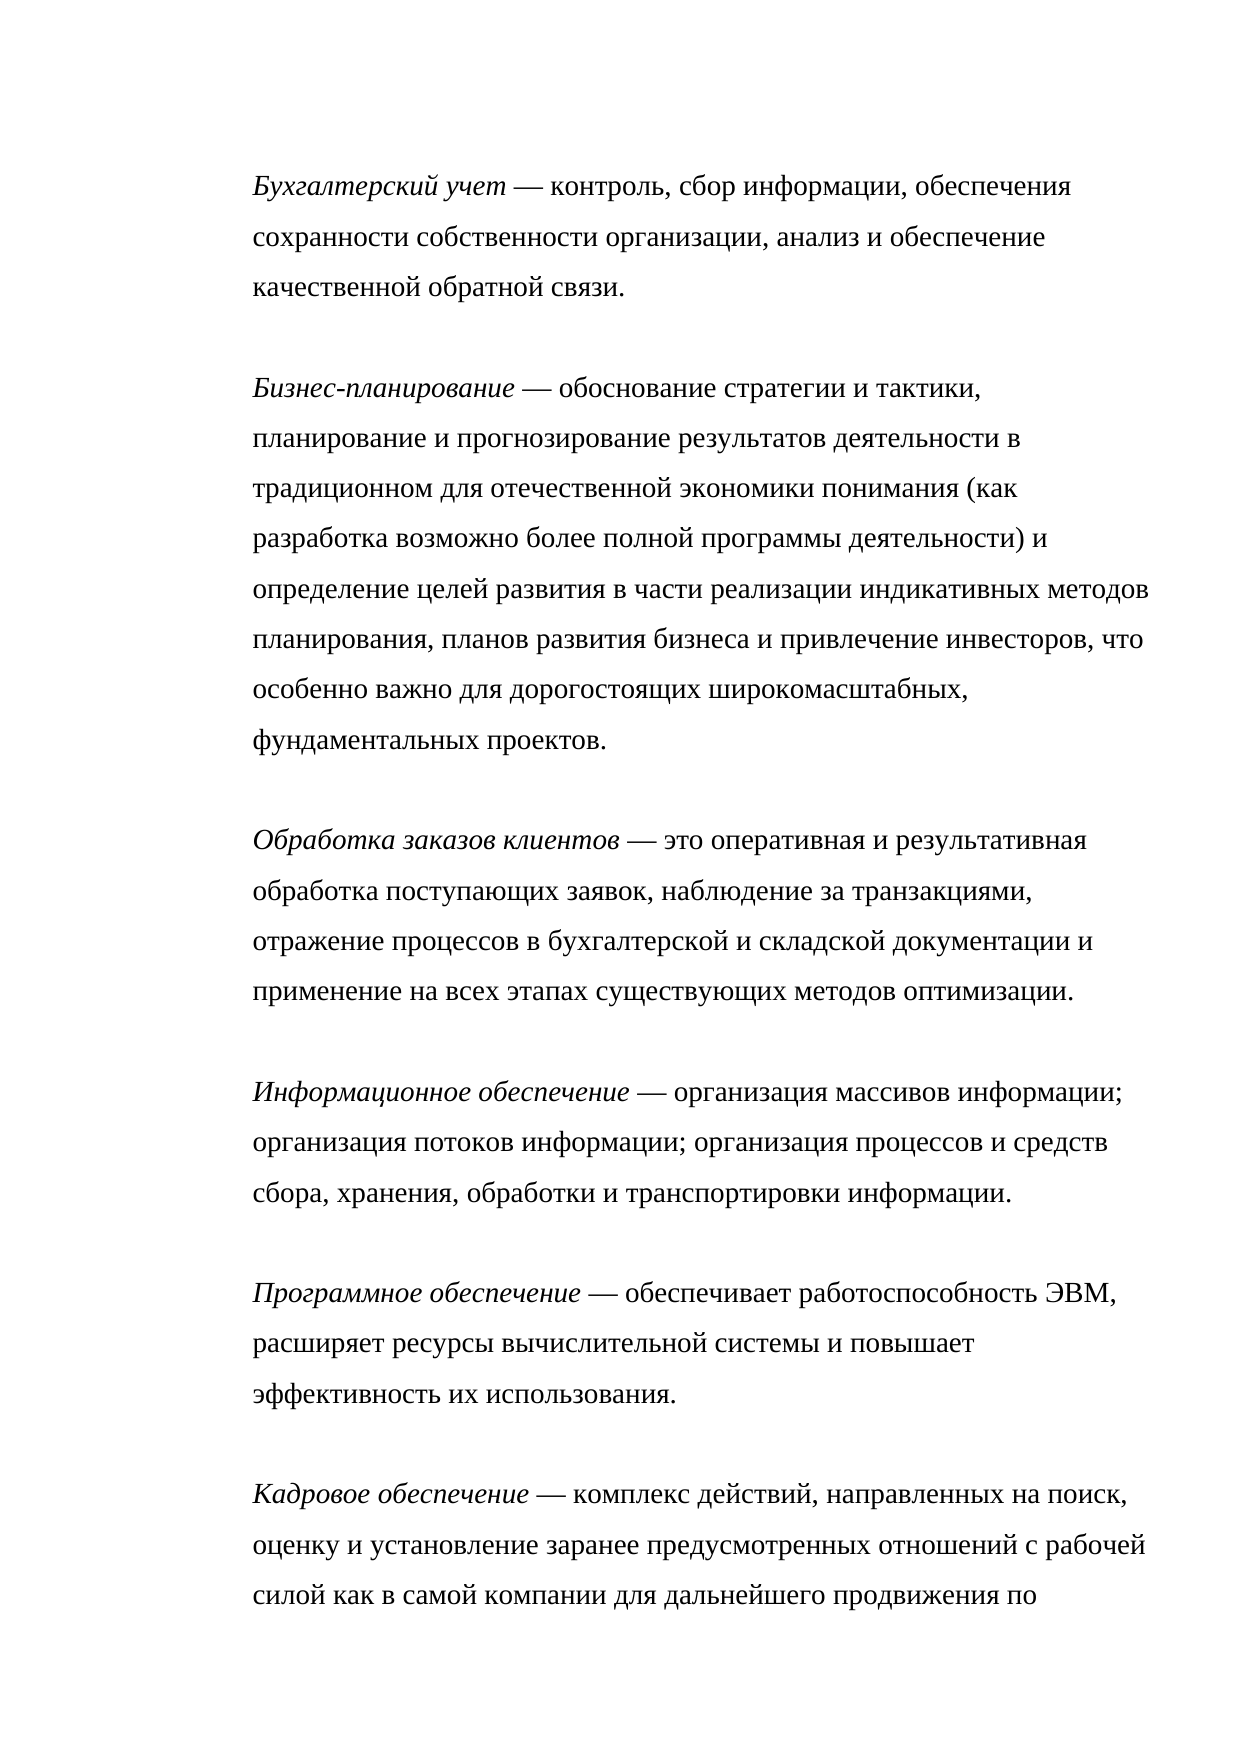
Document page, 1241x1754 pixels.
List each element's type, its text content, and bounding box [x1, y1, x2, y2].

list Программное обеспечение — обеспечивает работоспособность ЭВМ, расширяет ресурсы вычислительной системы и повышает эффективность их использования. [252, 1275, 1152, 1409]
list Бизнес-планирование — обоснование стратегии и тактики, планирование и прогнозирование результатов деятельности в традиционном для отечественной экономики понимания (как разработка возможно более полной программы деятельности) и определение целей развития в части реализации индикативных методов планирования, планов развития бизнеса и привлечение инвесторов, что особенно важно для дорогостоящих широкомасштабных, фундаментальных проектов. [252, 370, 1152, 755]
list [252, 1477, 1152, 1611]
list Бухгалтерский учет — контроль, сбор информации, обеспечения сохранности собственности организации, анализ и обеспечение качественной обратной связи. [252, 168, 1152, 303]
list Информационное обеспечение — организация массивов информации; организация потоков информации; организация процессов и средств сбора, хранения, обработки и транспортировки информации. [252, 1074, 1152, 1208]
list Обработка заказов клиентов — это оперативная и результативная обработка поступающих заявок, наблюдение за транзакциями, отражение процессов в бухгалтерской и складской документации и применение на всех этапах существующих методов оптимизации. [252, 822, 1152, 1007]
